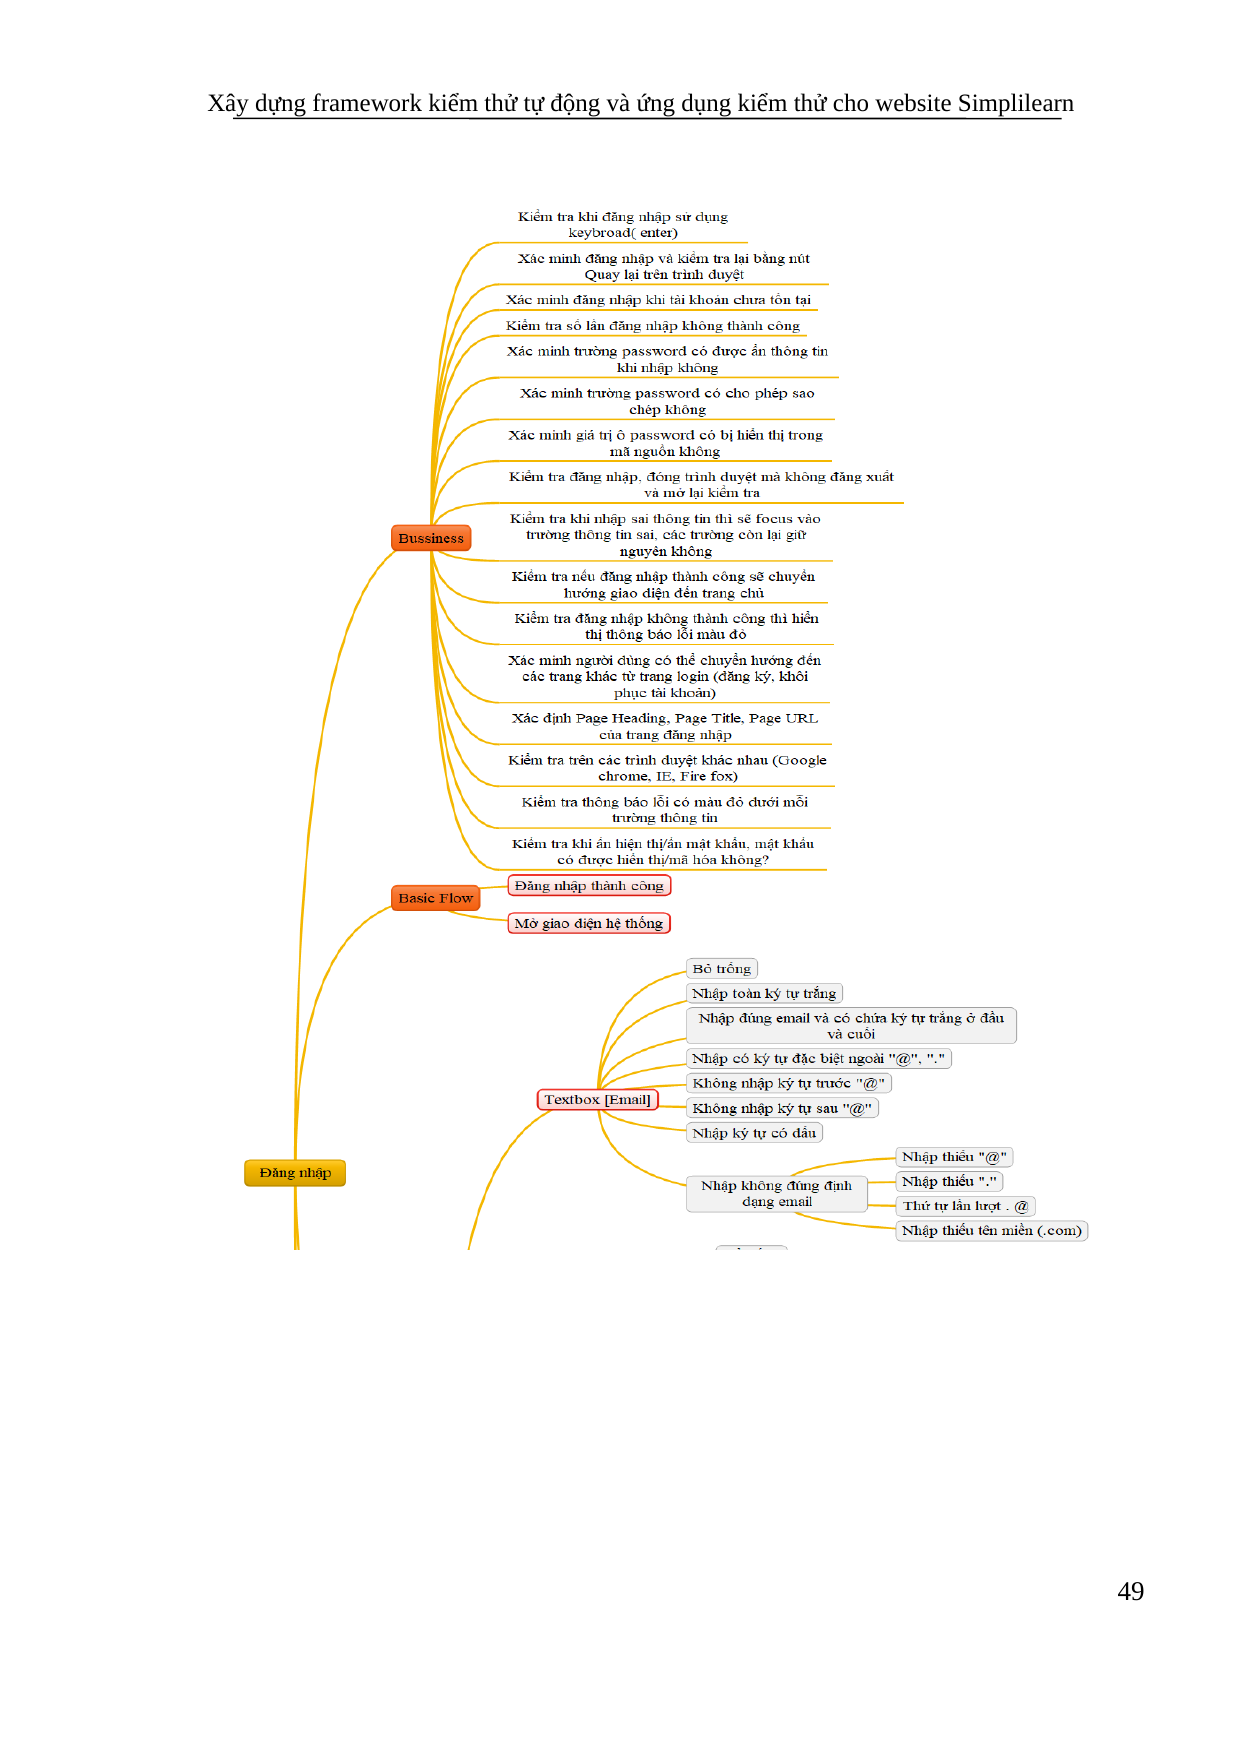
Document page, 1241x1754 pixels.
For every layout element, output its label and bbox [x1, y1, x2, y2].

picture [207, 177, 1121, 1250]
